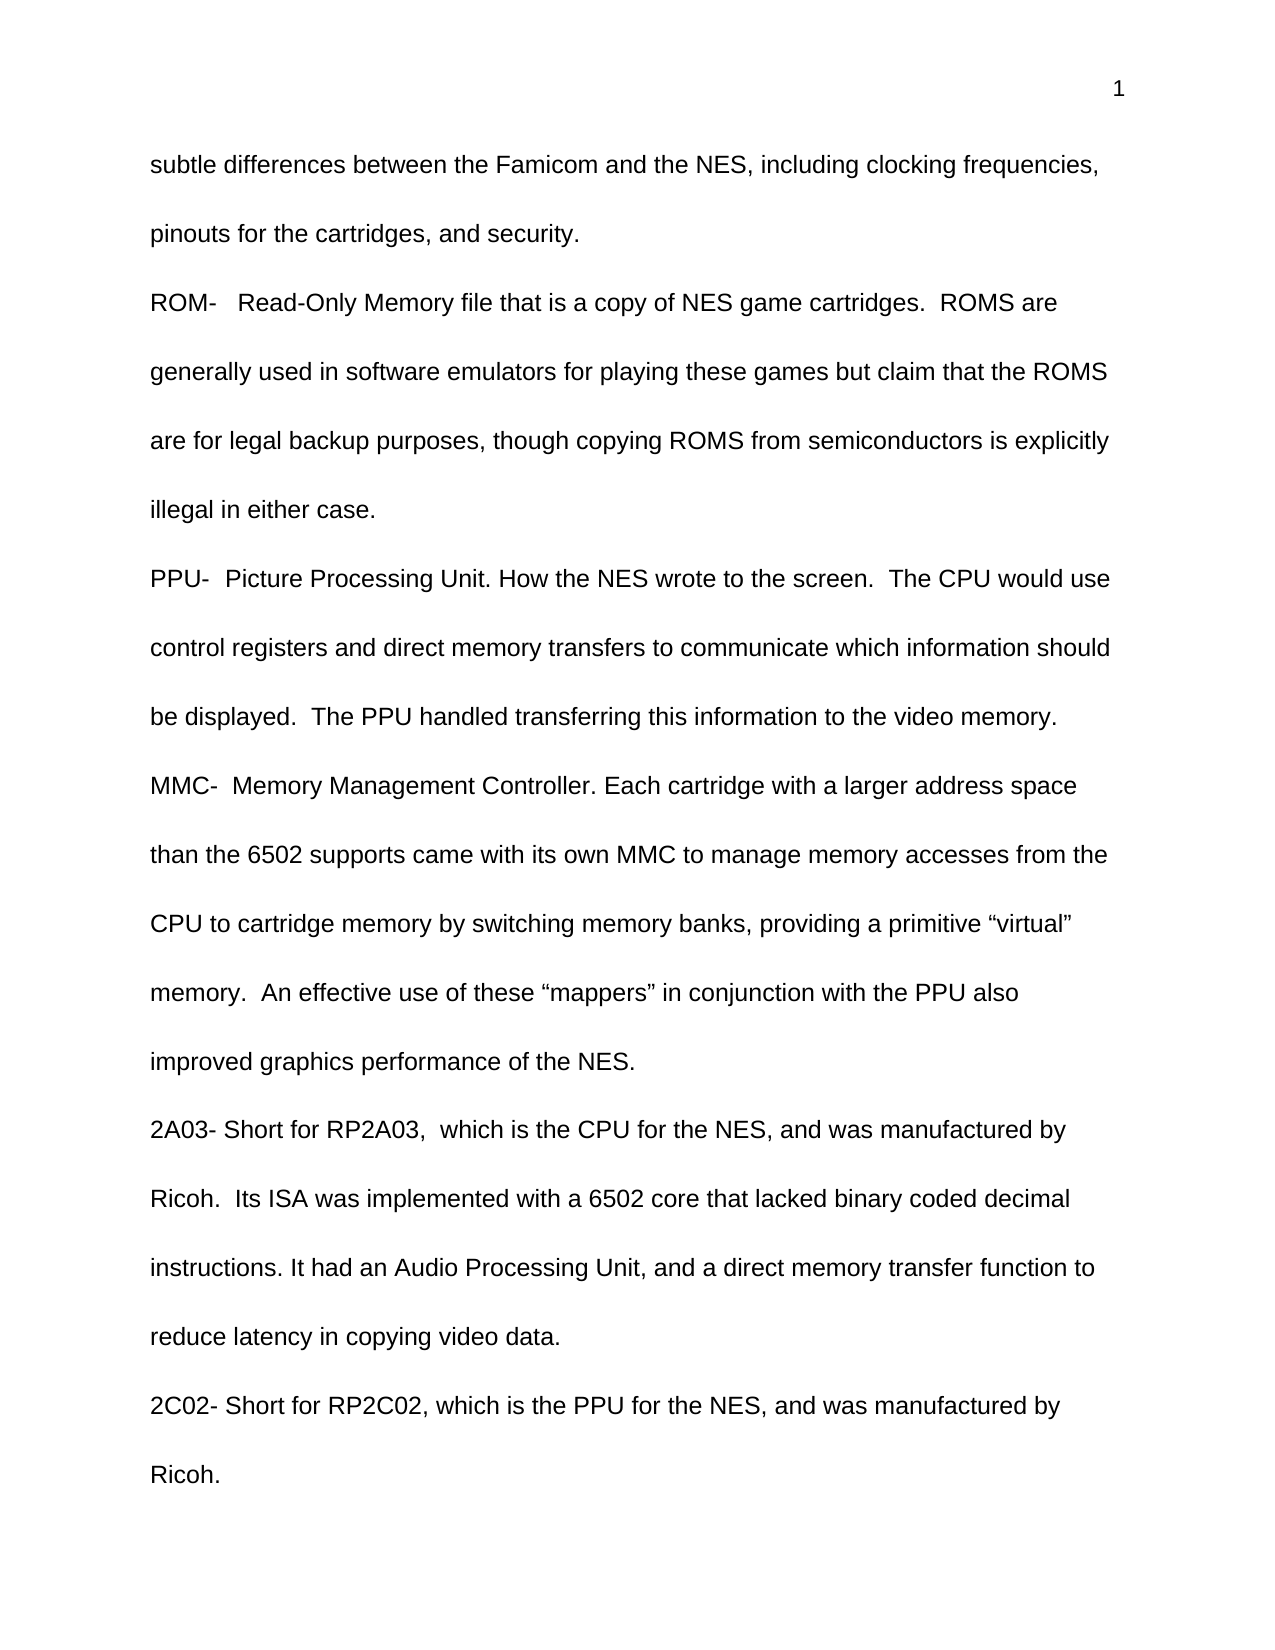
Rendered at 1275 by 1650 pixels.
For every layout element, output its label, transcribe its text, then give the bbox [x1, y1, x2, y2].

text 2A03- Short for RP2A03, which is the CPU for the NES, and was manufactured by Ricoh. Its ISA was implemented with a 6502 core that lacked binary coded decimal instructions. It had an Audio Processing Unit, and a direct memory transfer function to reduce latency in copying video data. [150, 1115, 1125, 1351]
text MMC- Memory Management Controller. Each cartridge with a larger address space than the 6502 supports came with its own MMC to manage memory accesses from the CPU to cartridge memory by switching memory banks, providing a primitive “virtual” memory. An effective use of these “mappers” in conjunction with the PPU also improved graphics performance of the NES. [150, 771, 1125, 1075]
text PPU- Picture Processing Unit. How the NES wrote to the screen. The CPU would use control registers and direct memory transfers to communicate which information should be displayed. The PPU handled transferring this information to the video memory. [150, 564, 1125, 730]
text ROM- Read-Only Memory file that is a copy of NES game cartridges. ROMS are generally used in software emulators for playing these games but claim that the ROMS are for legal backup purposes, though copying ROMS from semiconductors is explicitly illegal in either case. [150, 288, 1125, 523]
text 2C02- Short for RP2C02, which is the PPU for the NES, and was manufactured by Ricoh. [150, 1391, 1125, 1489]
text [150, 150, 1125, 248]
